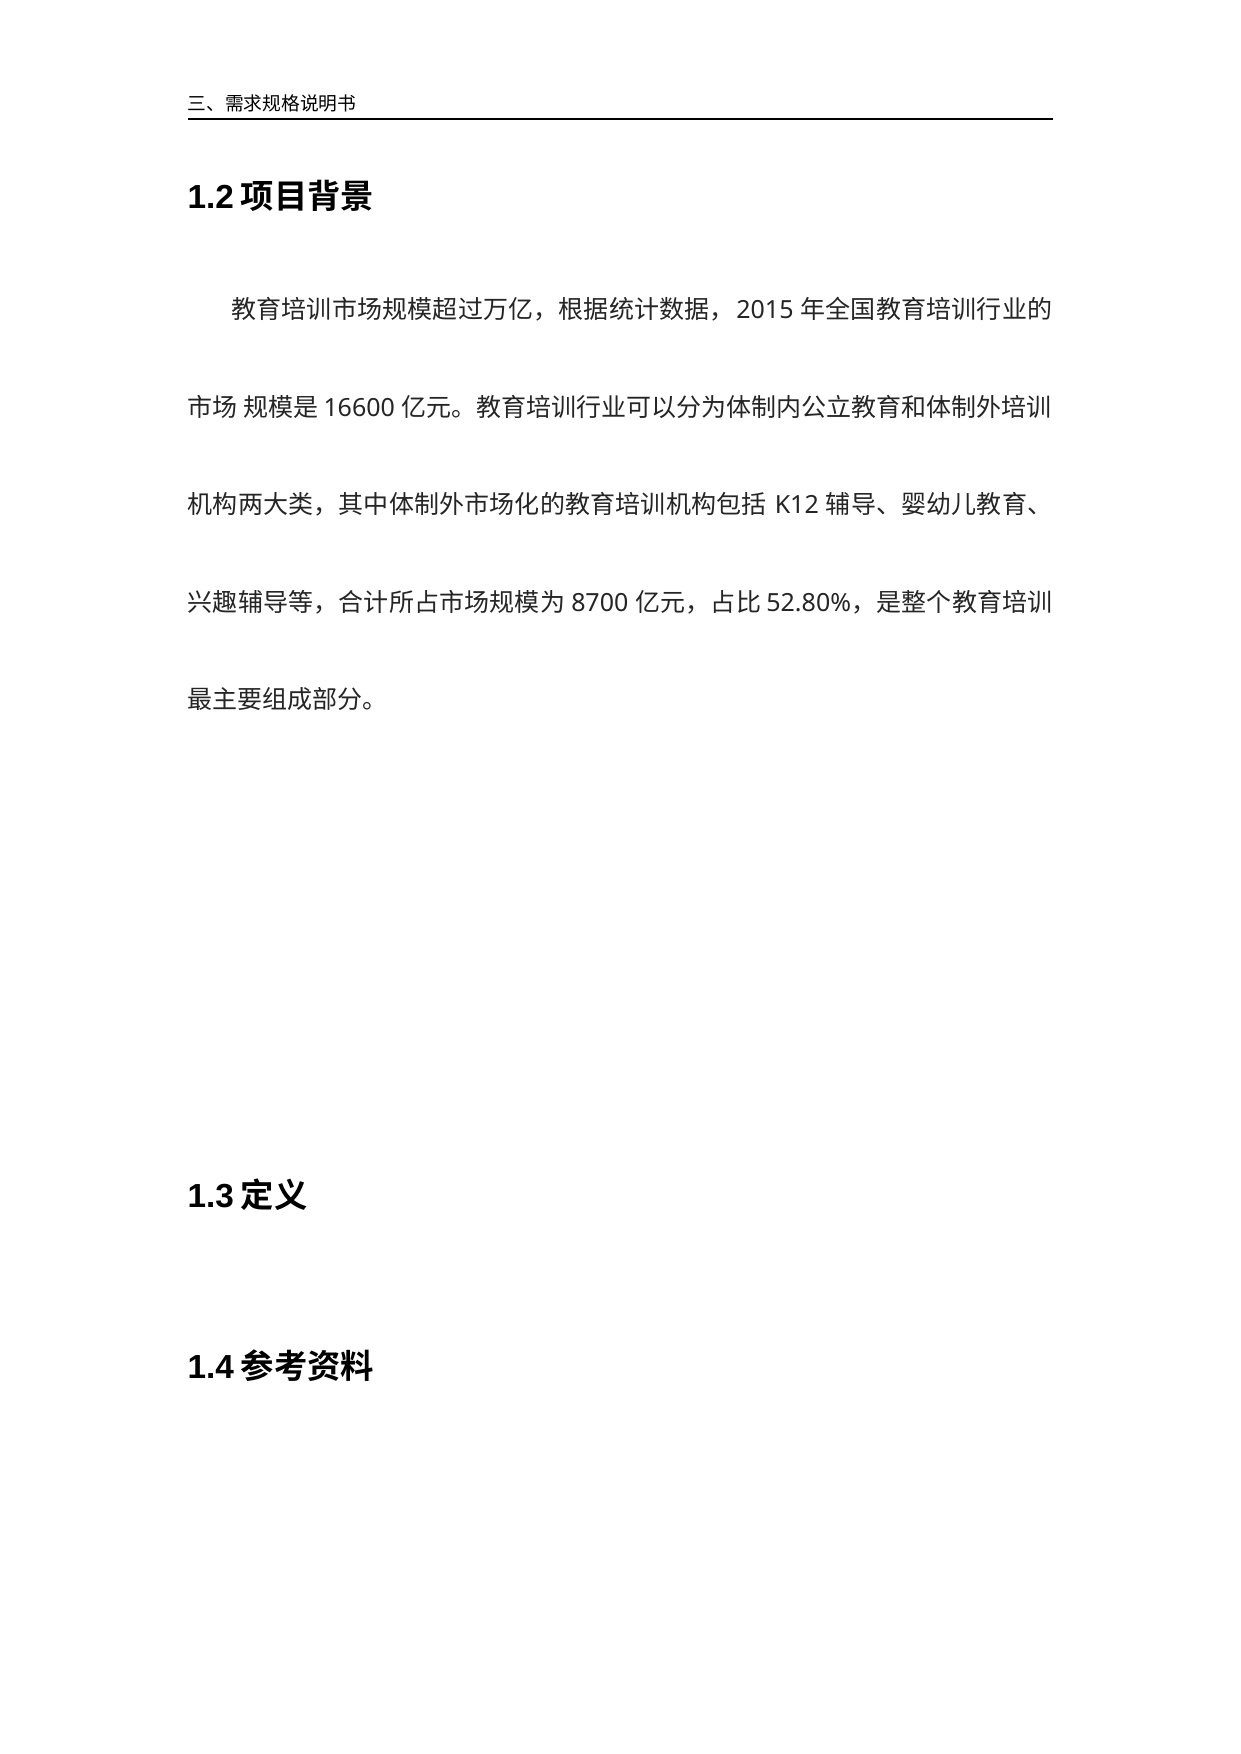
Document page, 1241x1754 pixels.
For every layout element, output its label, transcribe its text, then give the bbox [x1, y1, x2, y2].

text 教育培训市场规模超过万亿，根据统计数据，2015 年全国教育培训行业的市场 规模是16600 亿元。教育培训行业可以分为体制内公立教育和体制外培训机构两大类，其中体制外市场化的教育培训机构包括 K12 辅导、婴幼儿教育、兴趣辅导等，合计所占市场规模为8700 亿元，占比52.80%，是整个教育培训最主要组成部分。 [187, 275, 1053, 730]
subtitle 1.3定义 [187, 1160, 1053, 1225]
subtitle 1.4参考资料 [187, 1331, 1053, 1396]
subtitle 1.2项目背景 [187, 162, 1053, 227]
